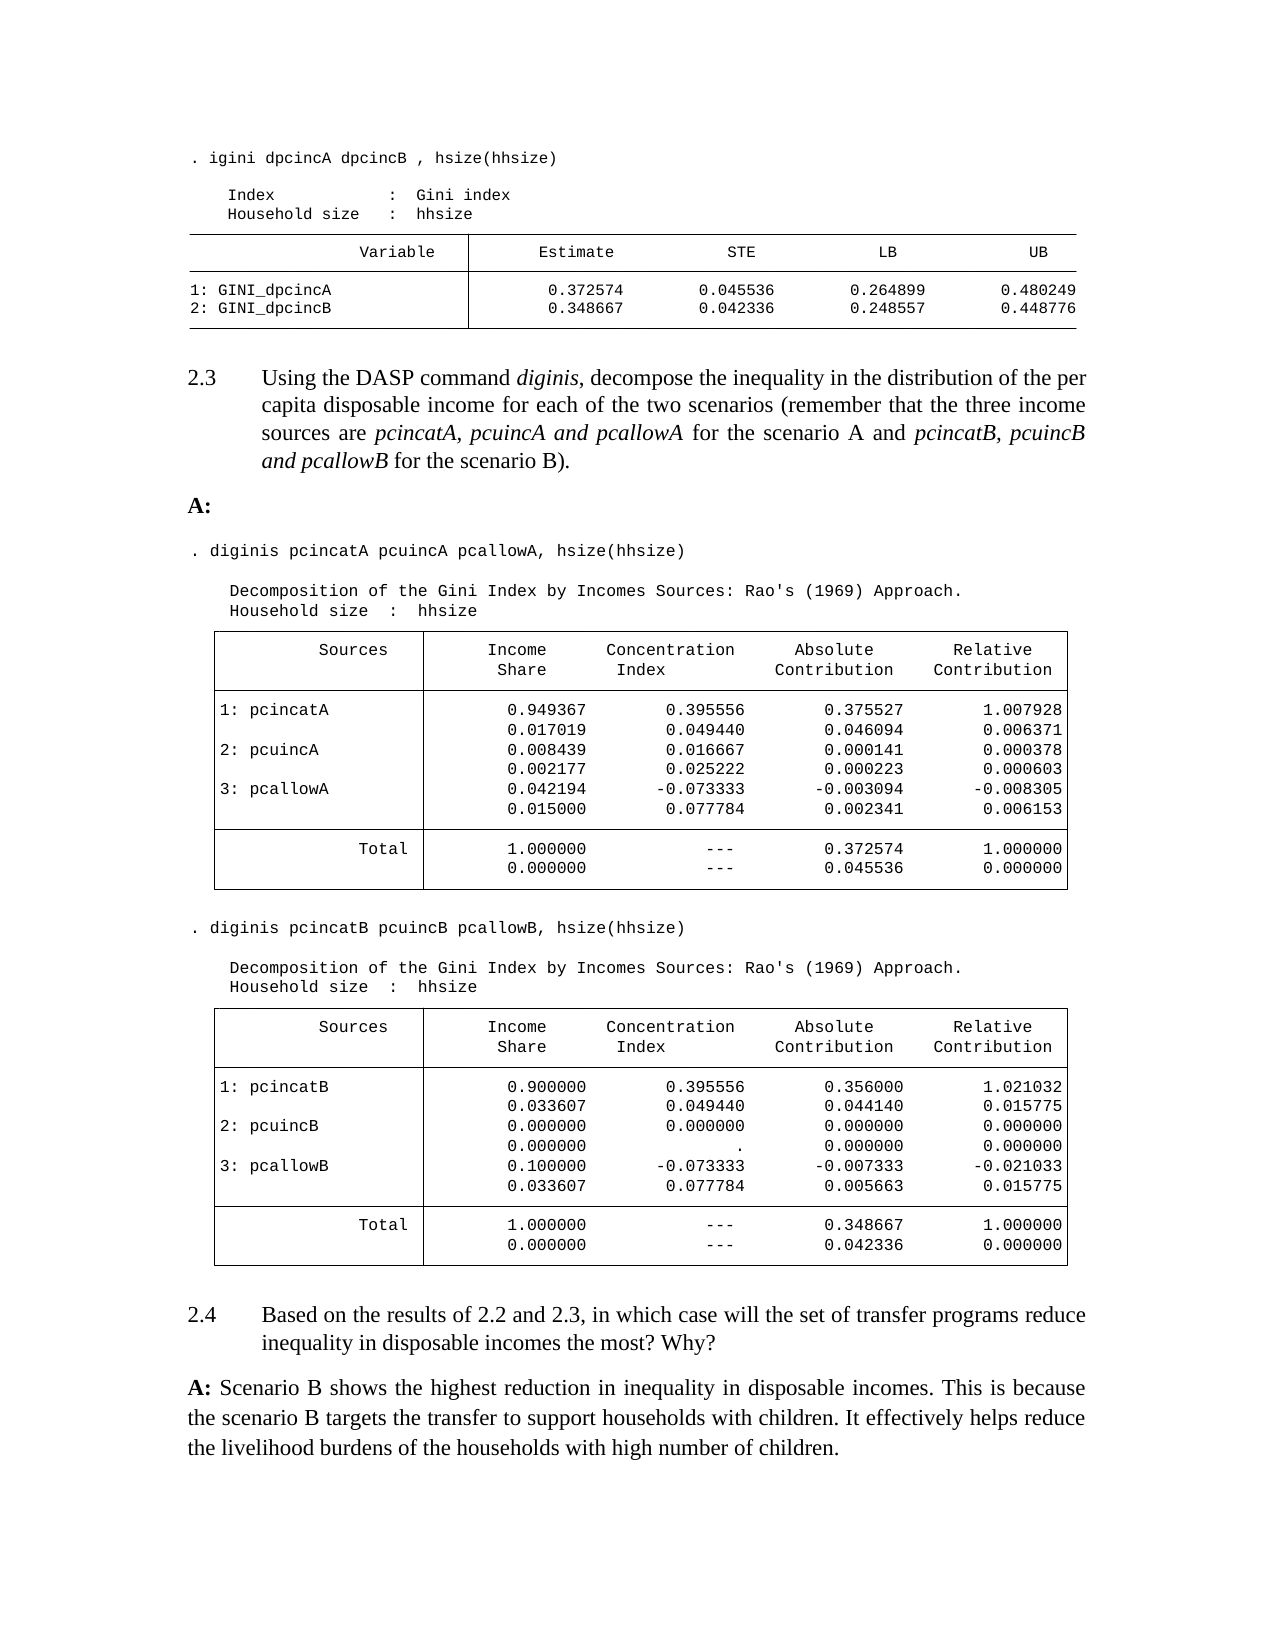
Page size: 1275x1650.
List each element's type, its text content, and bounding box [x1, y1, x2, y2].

text 2.3 Using the DASP command diginis, decompose the inequality in the distribution of the per capita disposable income for each of the two scenarios (remember that the three income sources are pcincatA, pcuincA and pcallowA for the scenario A and pcincatB, pcuincB and pcallowB for the scenario B). [187, 363, 1087, 474]
text A: [187, 492, 1087, 518]
text A: Scenario B shows the highest reduction in inequality in disposable incomes. This is because the scenario B targets the transfer to support households with children. It effectively helps reduce the livelihood burdens of the households with high number of children. [187, 1374, 1087, 1461]
text 2.4 Based on the results of 2.2 and 2.3, in which case will the set of transfer programs reduce inequality in disposable incomes the most? Why? [187, 1301, 1087, 1356]
